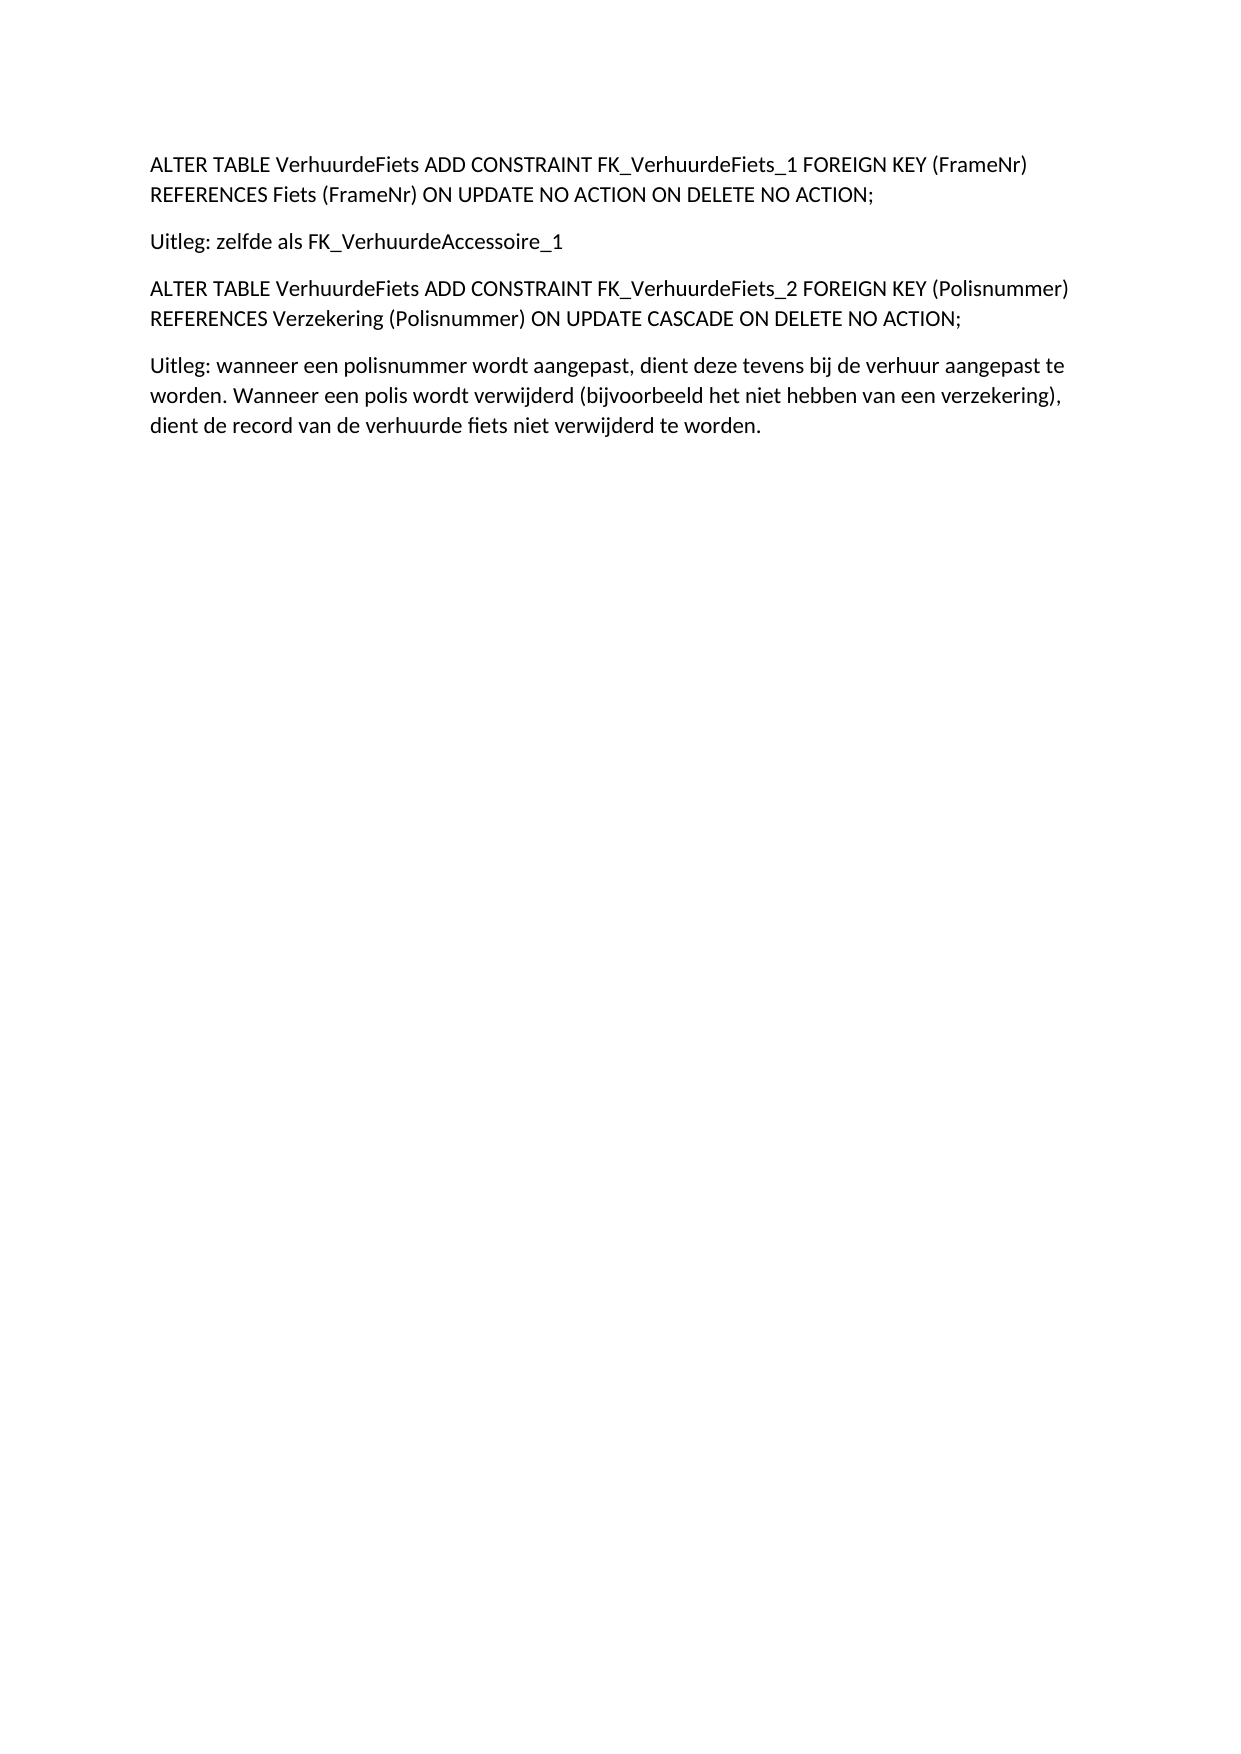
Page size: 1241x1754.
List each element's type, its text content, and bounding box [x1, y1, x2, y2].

text Uitleg: zelfde als FK_VerhuurdeAccessoire_1 [150, 227, 1090, 255]
text ALTER TABLE VerhuurdeFiets ADD CONSTRAINT FK_VerhuurdeFiets_2 FOREIGN KEY (Polisnummer) REFERENCES Verzekering (Polisnummer) ON UPDATE CASCADE ON DELETE NO ACTION; [150, 274, 1090, 332]
text ALTER TABLE VerhuurdeFiets ADD CONSTRAINT FK_VerhuurdeFiets_1 FOREIGN KEY (FrameNr) REFERENCES Fiets (FrameNr) ON UPDATE NO ACTION ON DELETE NO ACTION; [150, 150, 1090, 208]
text Uitleg: wanneer een polisnummer wordt aangepast, dient deze tevens bij de verhuur aangepast te worden. Wanneer een polis wordt verwijderd (bijvoorbeeld het niet hebben van een verzekering), dient de record van de verhuurde fiets niet verwijderd te worden. [150, 351, 1090, 439]
